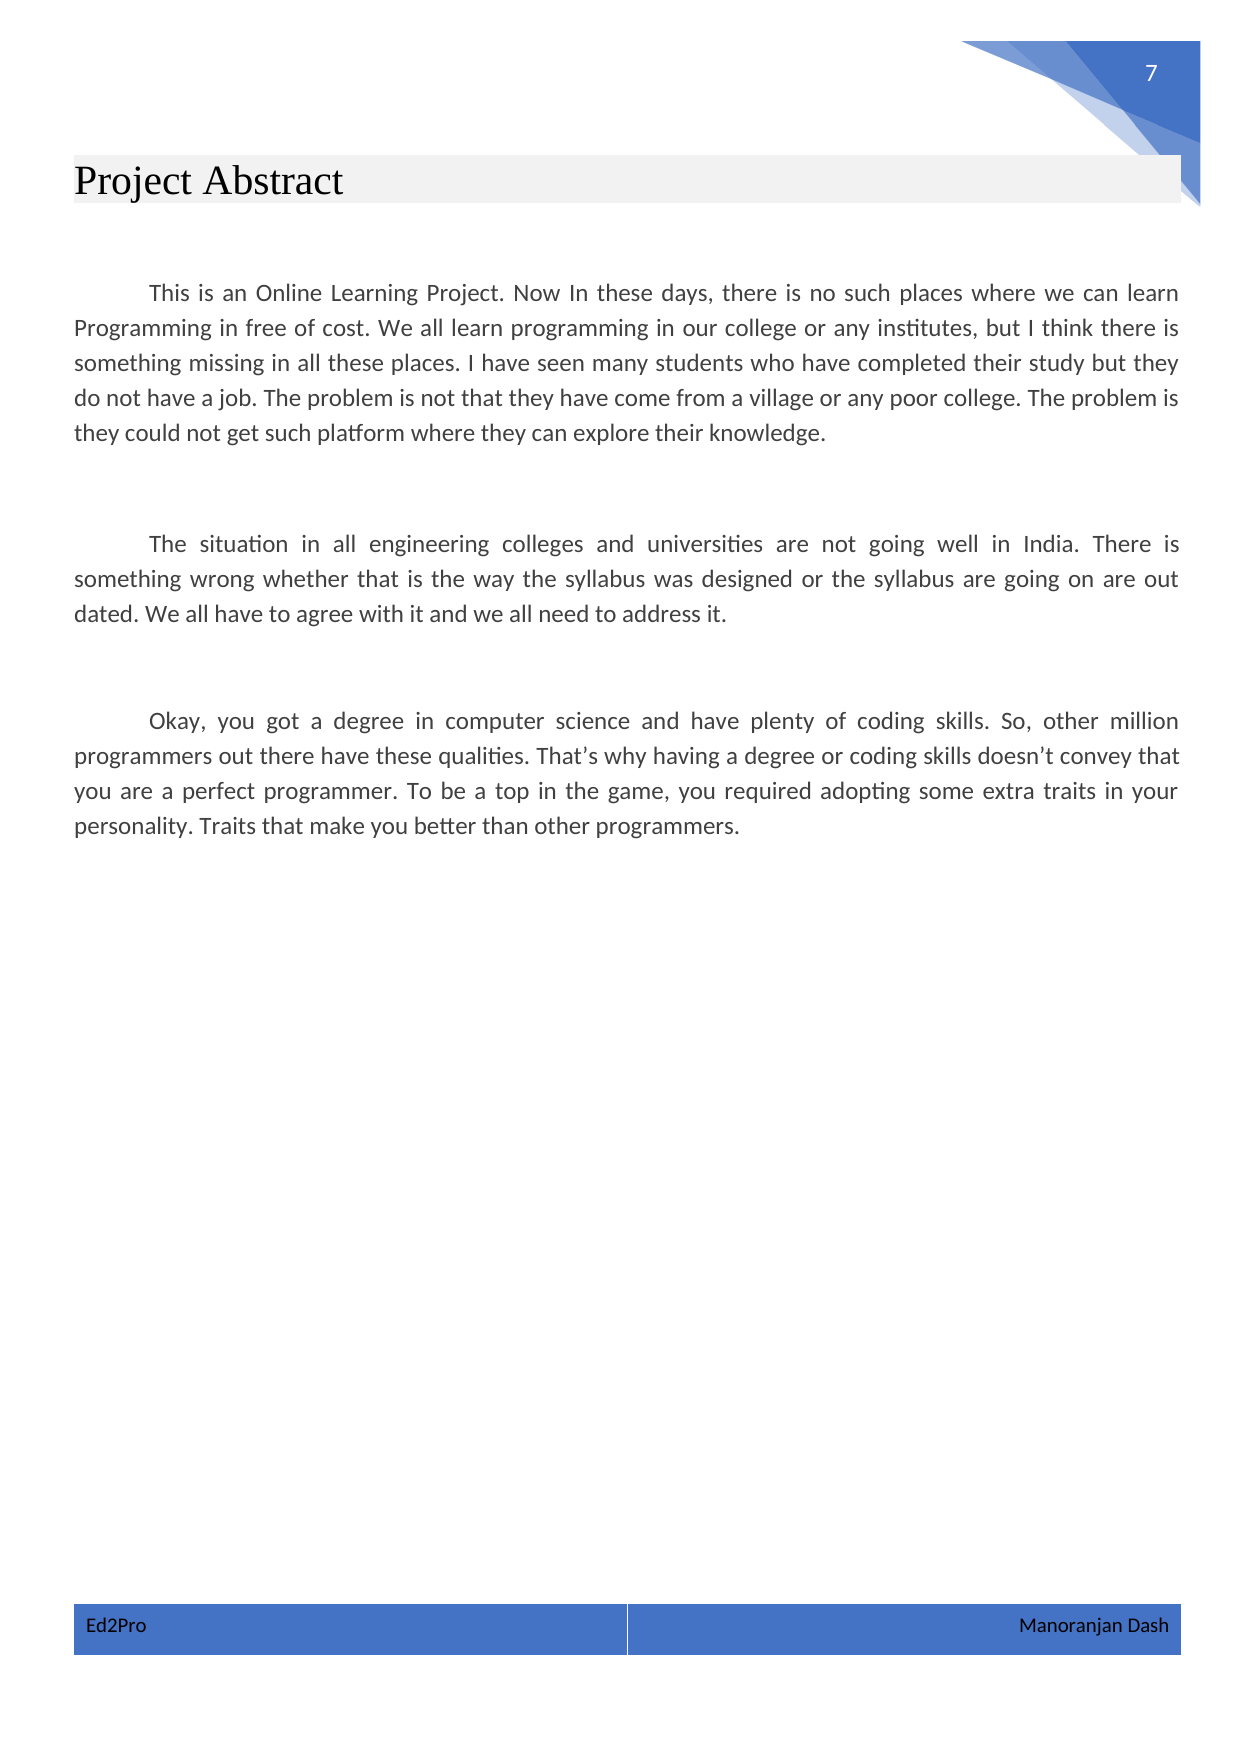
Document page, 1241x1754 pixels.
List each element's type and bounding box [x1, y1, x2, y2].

picture [961, 41, 1201, 207]
